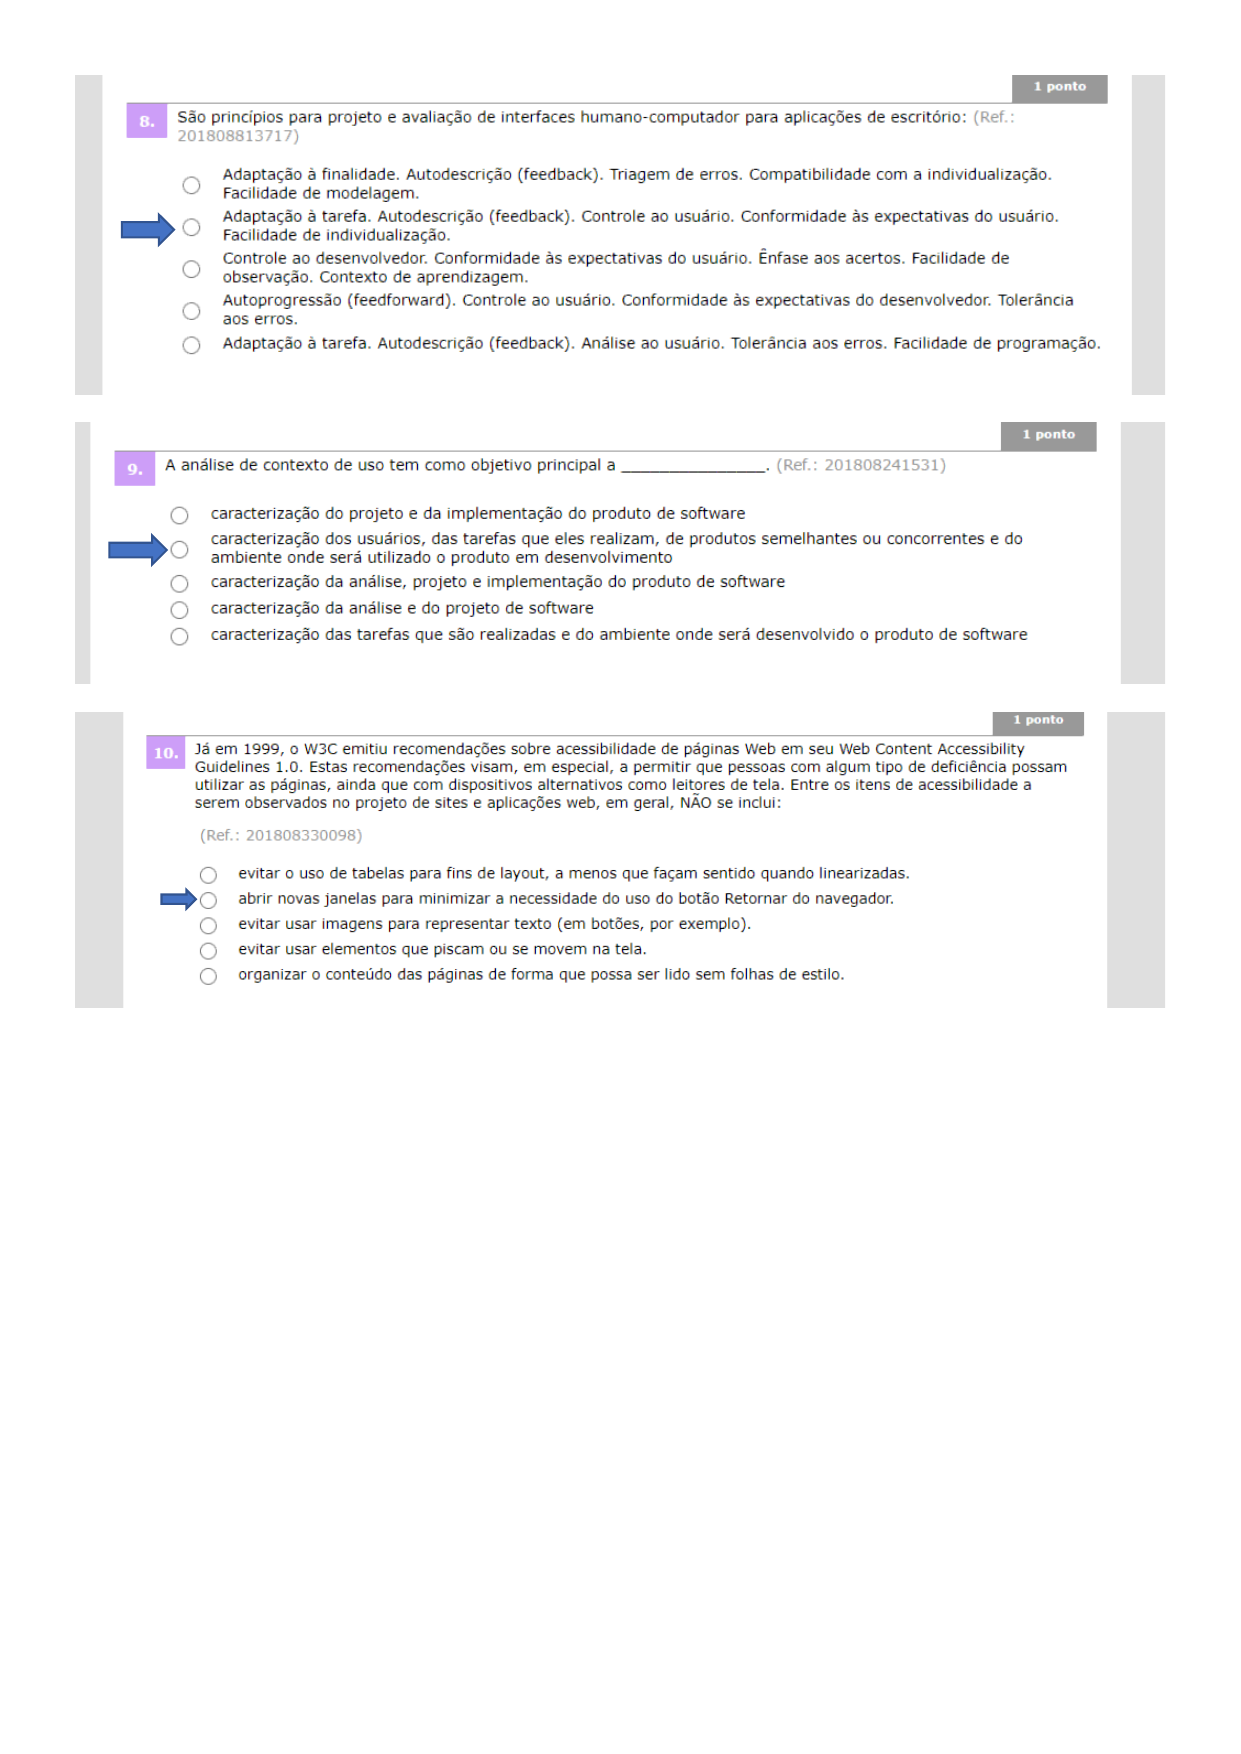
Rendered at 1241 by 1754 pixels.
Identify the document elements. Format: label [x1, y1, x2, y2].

picture [75, 75, 1166, 395]
picture [75, 422, 1166, 684]
picture [75, 712, 1166, 1008]
